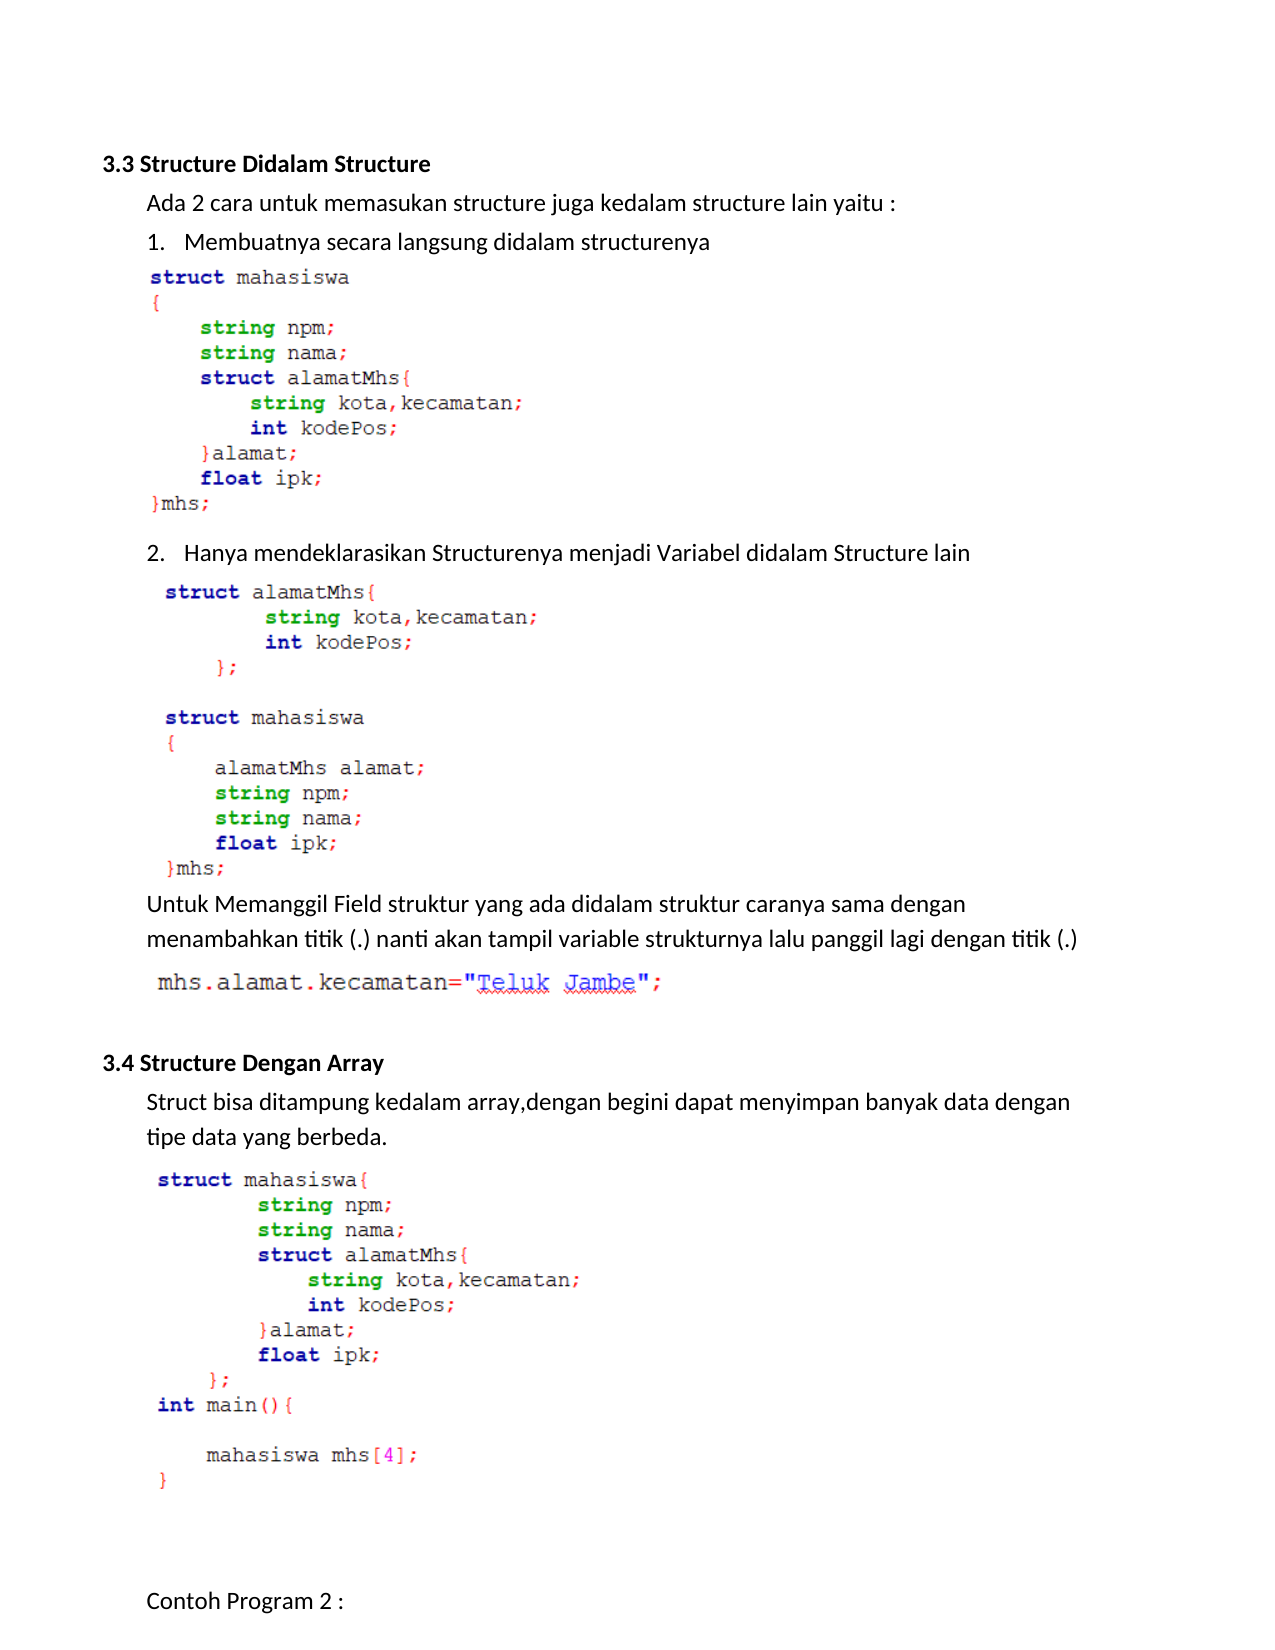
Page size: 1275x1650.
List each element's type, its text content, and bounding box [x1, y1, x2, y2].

text Ada 2 cara untuk memasukan structure juga kedalam structure lain yaitu : [146, 187, 1085, 218]
text Struct bisa ditampung kedalam array,dengan begini dapat menyimpan banyak data dengan tipe data yang berbeda. [146, 1086, 1085, 1151]
text 3.4 Structure Dengan Array [102, 1047, 1085, 1077]
text Untuk Memanggil Field struktur yang ada didalam struktur caranya sama dengan menambahkan titik (.) nanti akan tampil variable strukturnya lalu panggil lagi dengan titik (.) [146, 888, 1085, 953]
text 3.3 Structure Didalam Structure [102, 148, 1085, 178]
text Contoh Program 2 : [146, 1585, 1085, 1616]
picture [146, 576, 554, 881]
picture [146, 1160, 598, 1499]
picture [146, 962, 668, 1000]
list Membuatnya secara langsung didalam structurenya [146, 226, 1085, 257]
list Hanya mendeklarasikan Structurenya menjadi Variabel didalam Structure lain [146, 537, 1085, 568]
picture [146, 265, 543, 530]
